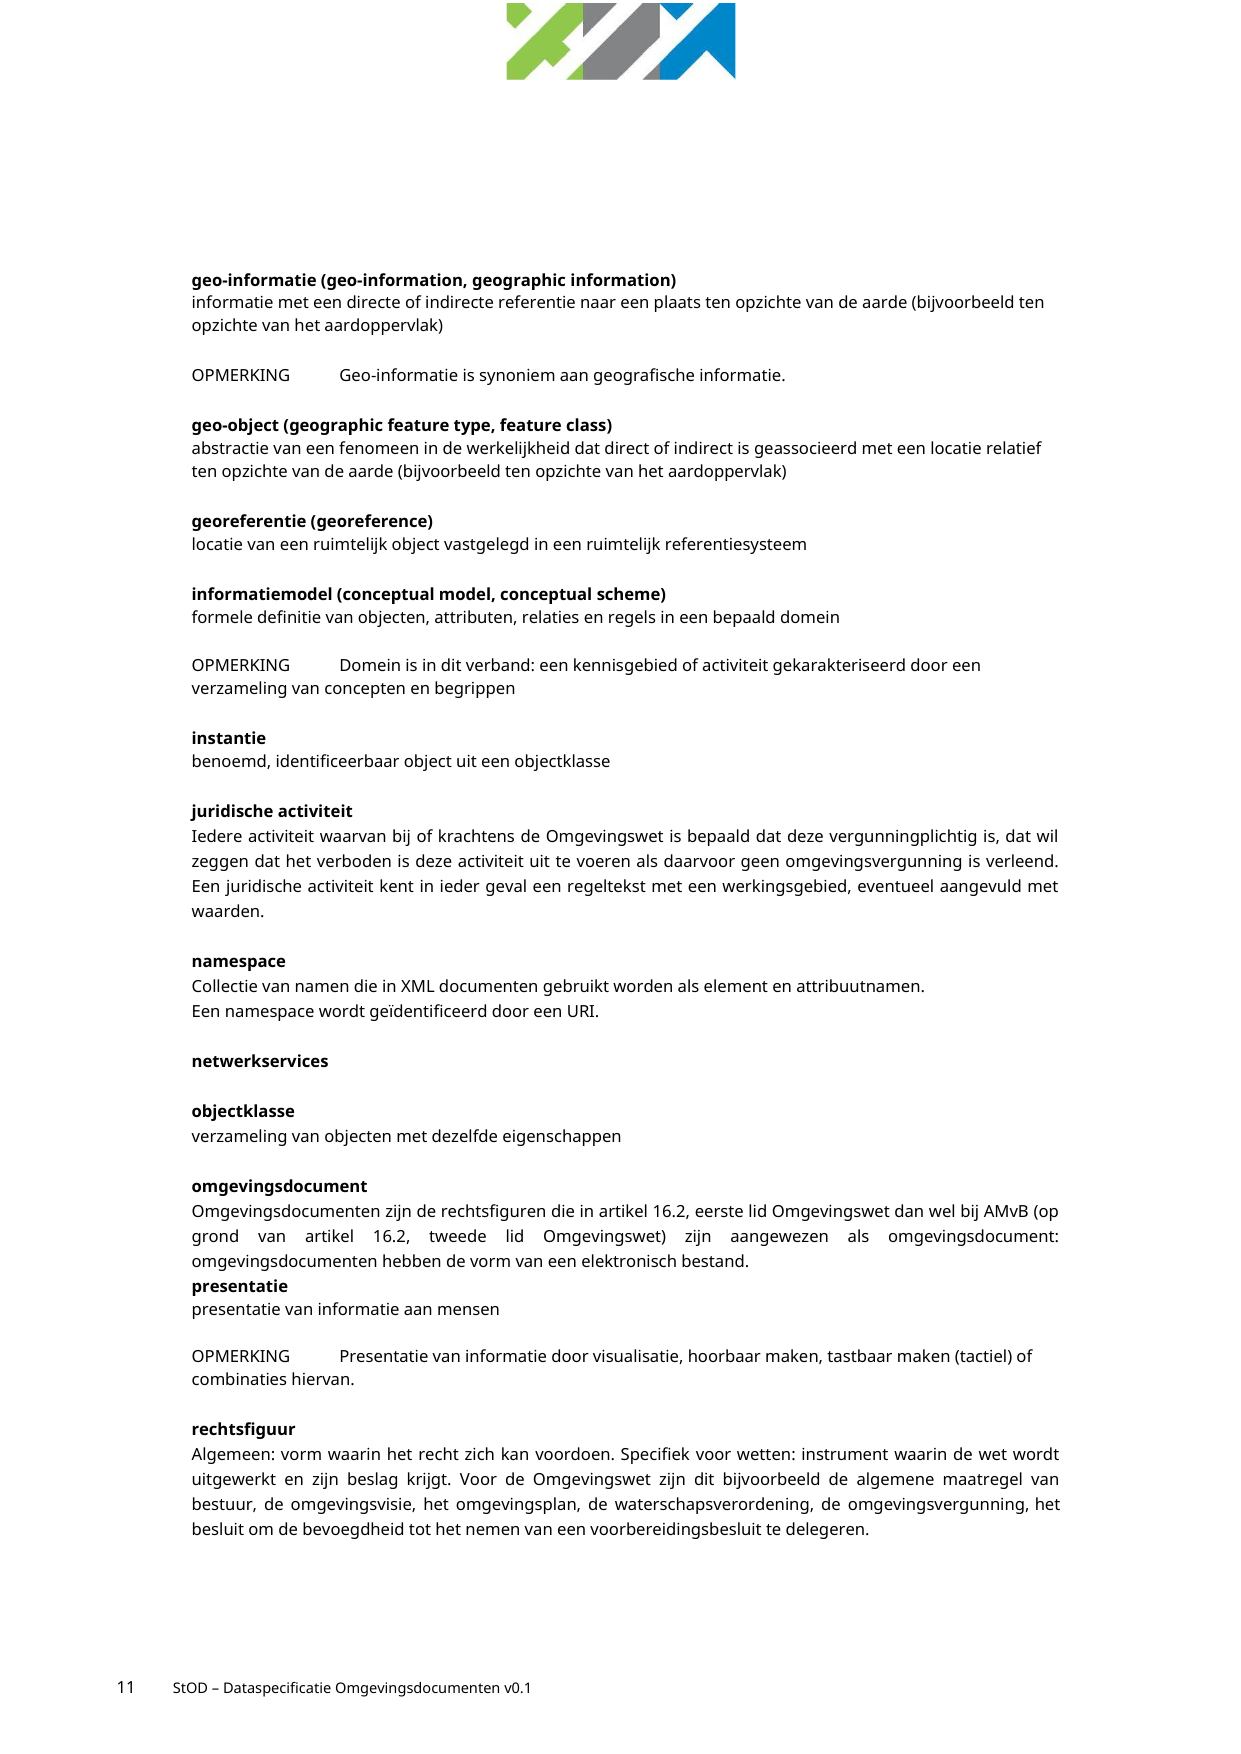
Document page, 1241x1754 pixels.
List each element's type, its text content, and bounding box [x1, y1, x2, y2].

table_cell juridische activiteit Iedere activiteit waarvan bij of krachtens de Omgevingswet is bepaald dat deze vergunningplichtig is, dat wil zeggen dat het verboden is deze activiteit uit te voeren als daarvoor geen omgevingsvergunning is verleend. Een juridische activiteit kent in ieder geval een regeltekst met een werkingsgebied, eventueel aangevuld met waarden. [180, 797, 1071, 947]
table_cell presentatie presentatie van informatie aan mensen OPMERKING Presentatie van informatie door visualisatie, hoorbaar maken, tastbaar maken (tactiel) of combinaties hiervan. [180, 1272, 1071, 1415]
table_cell geo-object (geographic feature type, feature class) abstractie van een fenomeen in de werkelijkheid dat direct of indirect is geassocieerd met een locatie relatief ten opzichte van de aarde (bijvoorbeeld ten opzichte van het aardoppervlak) [180, 412, 1071, 507]
table_cell geo-informatie (geo-information, geographic information) informatie met een directe of indirecte referentie naar een plaats ten opzichte van de aarde (bijvoorbeeld ten opzichte van het aardoppervlak) OPMERKING Geo-informatie is synoniem aan geografische informatie. [180, 266, 1071, 412]
table_cell omgevingsdocument Omgevingsdocumenten zijn de rechtsfiguren die in artikel 16.2, eerste lid Omgevingswet dan wel bij AMvB (op grond van artikel 16.2, tweede lid Omgevingswet) zijn aangewezen als omgevingsdocument: omgevingsdocumenten hebben de vorm van een elektronisch bestand. [180, 1172, 1071, 1272]
table_cell rechtsfiguur Algemeen: vorm waarin het recht zich kan voordoen. Specifiek voor wetten: instrument waarin de wet wordt uitgewerkt en zijn beslag krijgt. Voor de Omgevingswet zijn dit bijvoorbeeld de algemene maatregel van bestuur, de omgevingsvisie, het omgevingsplan, de waterschapsverordening, de omgevingsvergunning, het besluit om de bevoegdheid tot het nemen van een voorbereidingsbesluit te delegeren. [180, 1415, 1071, 1540]
table_cell netwerkservices [180, 1047, 1071, 1097]
table_cell informatiemodel (conceptual model, conceptual scheme) formele definitie van objecten, attributen, relaties en regels in een bepaald domein OPMERKING Domein is in dit verband: een kennisgebied of activiteit gekarakteriseerd door een verzameling van concepten en begrippen [180, 580, 1071, 724]
picture [506, 3, 718, 80]
table_cell instantie benoemd, identificeerbaar object uit een objectklasse [180, 724, 1071, 797]
table_cell georeferentie (georeference) locatie van een ruimtelijk object vastgelegd in een ruimtelijk referentiesysteem [180, 508, 1071, 580]
table_cell objectklasse verzameling van objecten met dezelfde eigenschappen [180, 1097, 1071, 1172]
picture [677, 50, 736, 80]
table_cell namespace Collectie van namen die in XML documenten gebruikt worden als element en attribuutnamen. Een namespace wordt geïdentificeerd door een URI. [180, 947, 1071, 1047]
